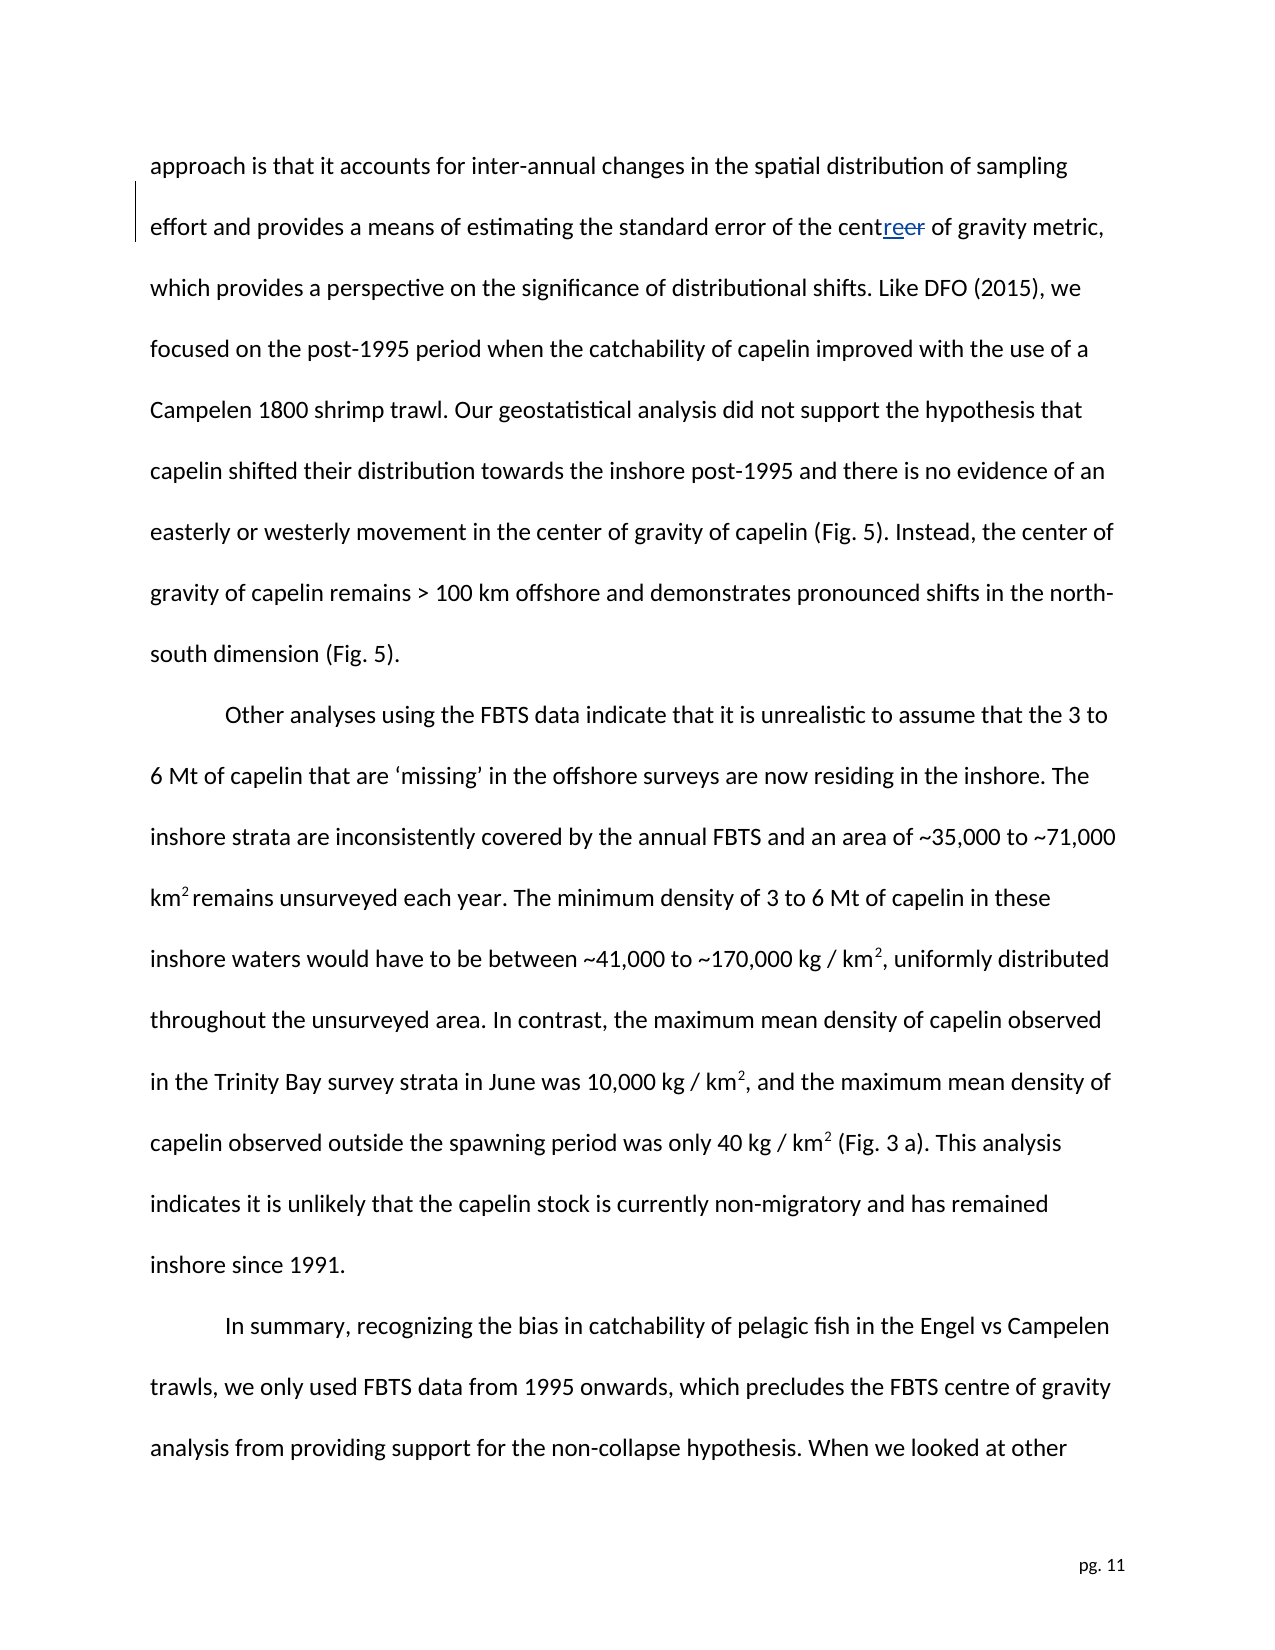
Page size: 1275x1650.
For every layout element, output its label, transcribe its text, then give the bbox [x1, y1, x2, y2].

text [150, 150, 1125, 669]
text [150, 1310, 1125, 1462]
text Other analyses using the FBTS data indicate that it is unrealistic to assume that the 3 to 6 Mt of capelin that are ‘missing’ in the offshore surveys are now residing in the inshore. The inshore strata are inconsistently covered by the annual FBTS and an area of ~35,000 to ~71,000 km2 remains unsurveyed each year. The minimum density of 3 to 6 Mt of capelin in these inshore waters would have to be between ~41,000 to ~170,000 kg / km2, uniformly distributed throughout the unsurveyed area. In contrast, the maximum mean density of capelin observed in the Trinity Bay survey strata in June was 10,000 kg / km2, and the maximum mean density of capelin observed outside the spawning period was only 40 kg / km2 (Fig. 3 a). This analysis indicates it is unlikely that the capelin stock is currently non-migratory and has remained inshore since 1991. [150, 699, 1125, 1279]
